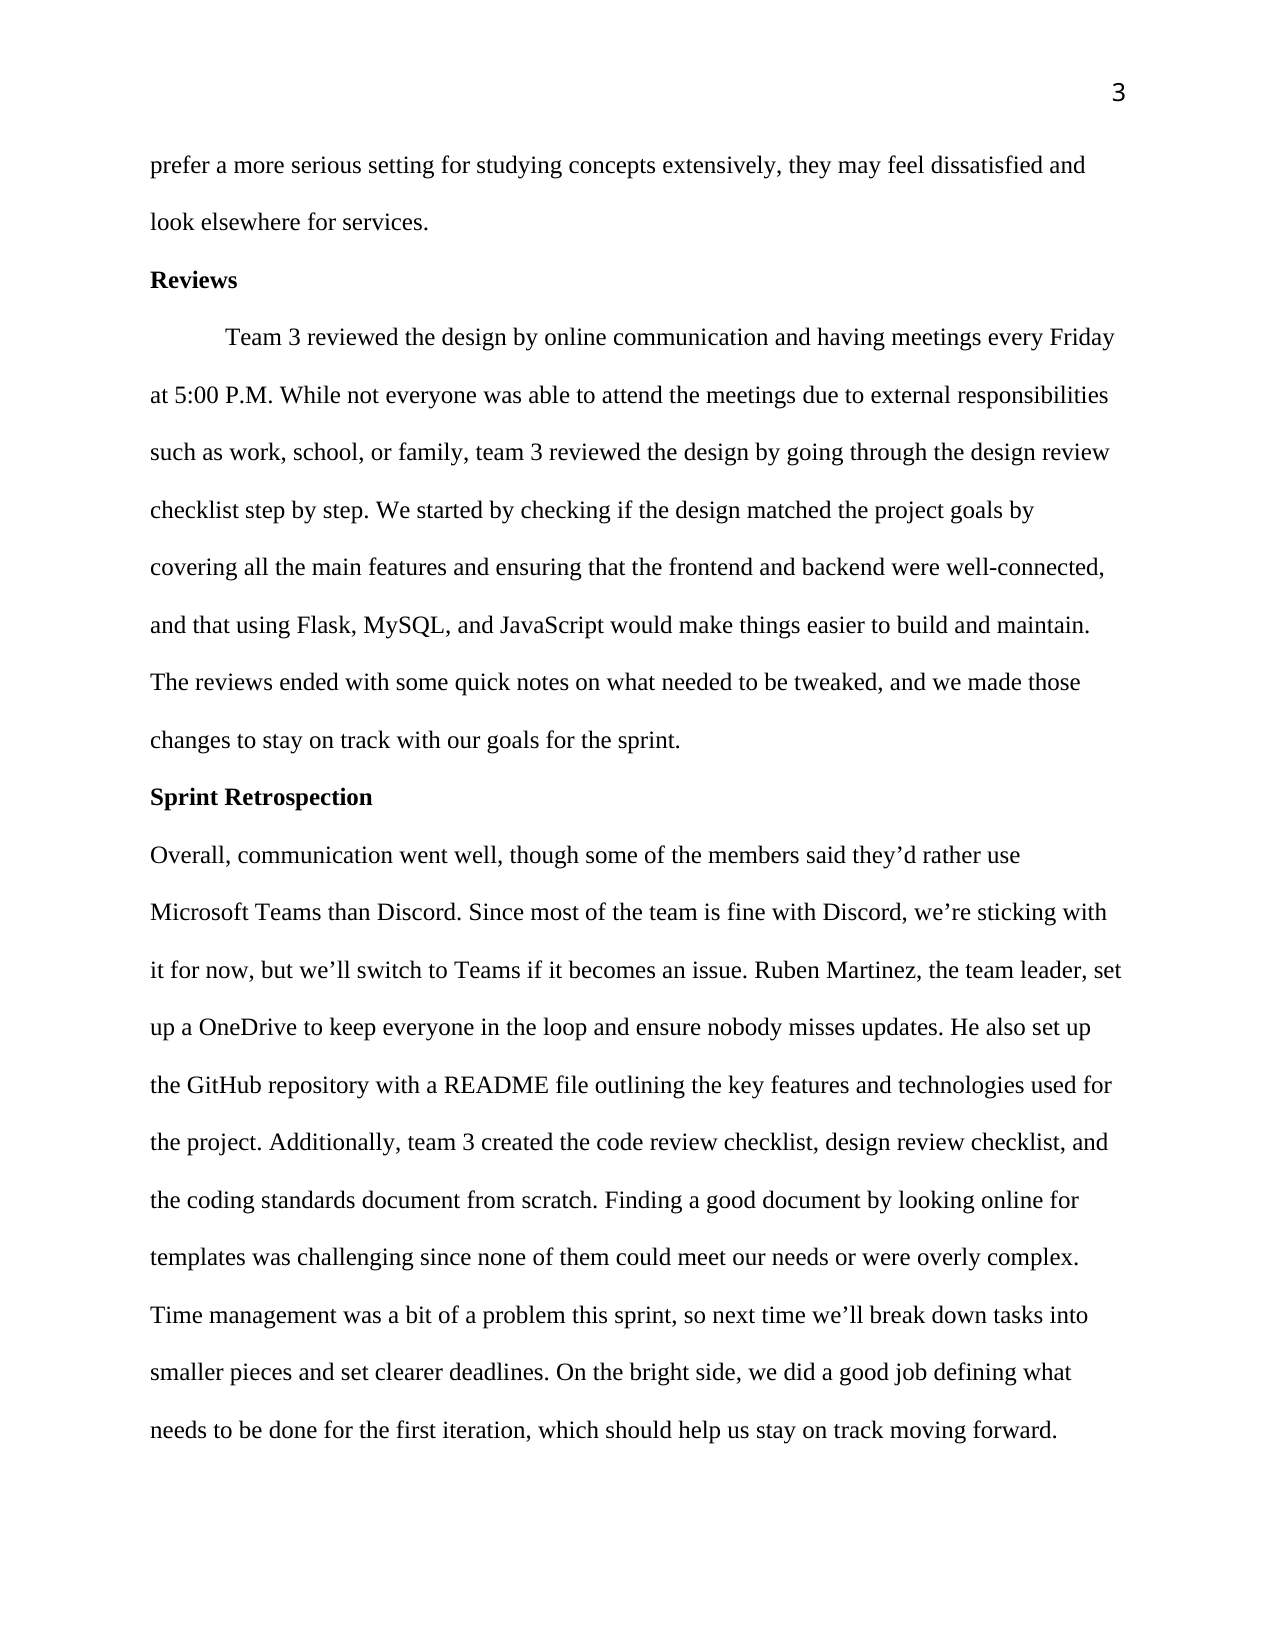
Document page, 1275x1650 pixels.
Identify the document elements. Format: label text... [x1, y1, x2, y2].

text Team 3 reviewed the design by online communication and having meetings every Friday at 5:00 P.M. While not everyone was able to attend the meetings due to external responsibilities such as work, school, or family, team 3 reviewed the design by going through the design review checklist step by step. We started by checking if the design matched the project goals by covering all the main features and ensuring that the frontend and backend were well-connected, and that using Flask, MySQL, and JavaScript would make things easier to build and maintain. The reviews ended with some quick notes on what needed to be tweaked, and we made those changes to stay on track with our goals for the sprint. [150, 322, 1125, 754]
text Overall, communication went well, though some of the members said they’d rather use Microsoft Teams than Discord. Since most of the team is fine with Discord, we’re sticking with it for now, but we’ll switch to Teams if it becomes an issue. Ruben Martinez, the team leader, set up a OneDrive to keep everyone in the loop and ensure nobody misses updates. He also set up the GitHub repository with a README file outlining the key features and technologies used for the project. Additionally, team 3 created the code review checklist, design review checklist, and the coding standards document from scratch. Finding a good document by looking online for templates was challenging since none of them could meet our needs or were overly complex. Time management was a bit of a problem this sprint, so next time we’ll break down tasks into smaller pieces and set clearer deadlines. On the bright side, we did a good job defining what needs to be done for the first iteration, which should help us stay on track moving forward. [150, 840, 1125, 1444]
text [150, 150, 1125, 236]
text Reviews [150, 265, 1125, 294]
text Sprint Retrospection [150, 782, 1125, 811]
